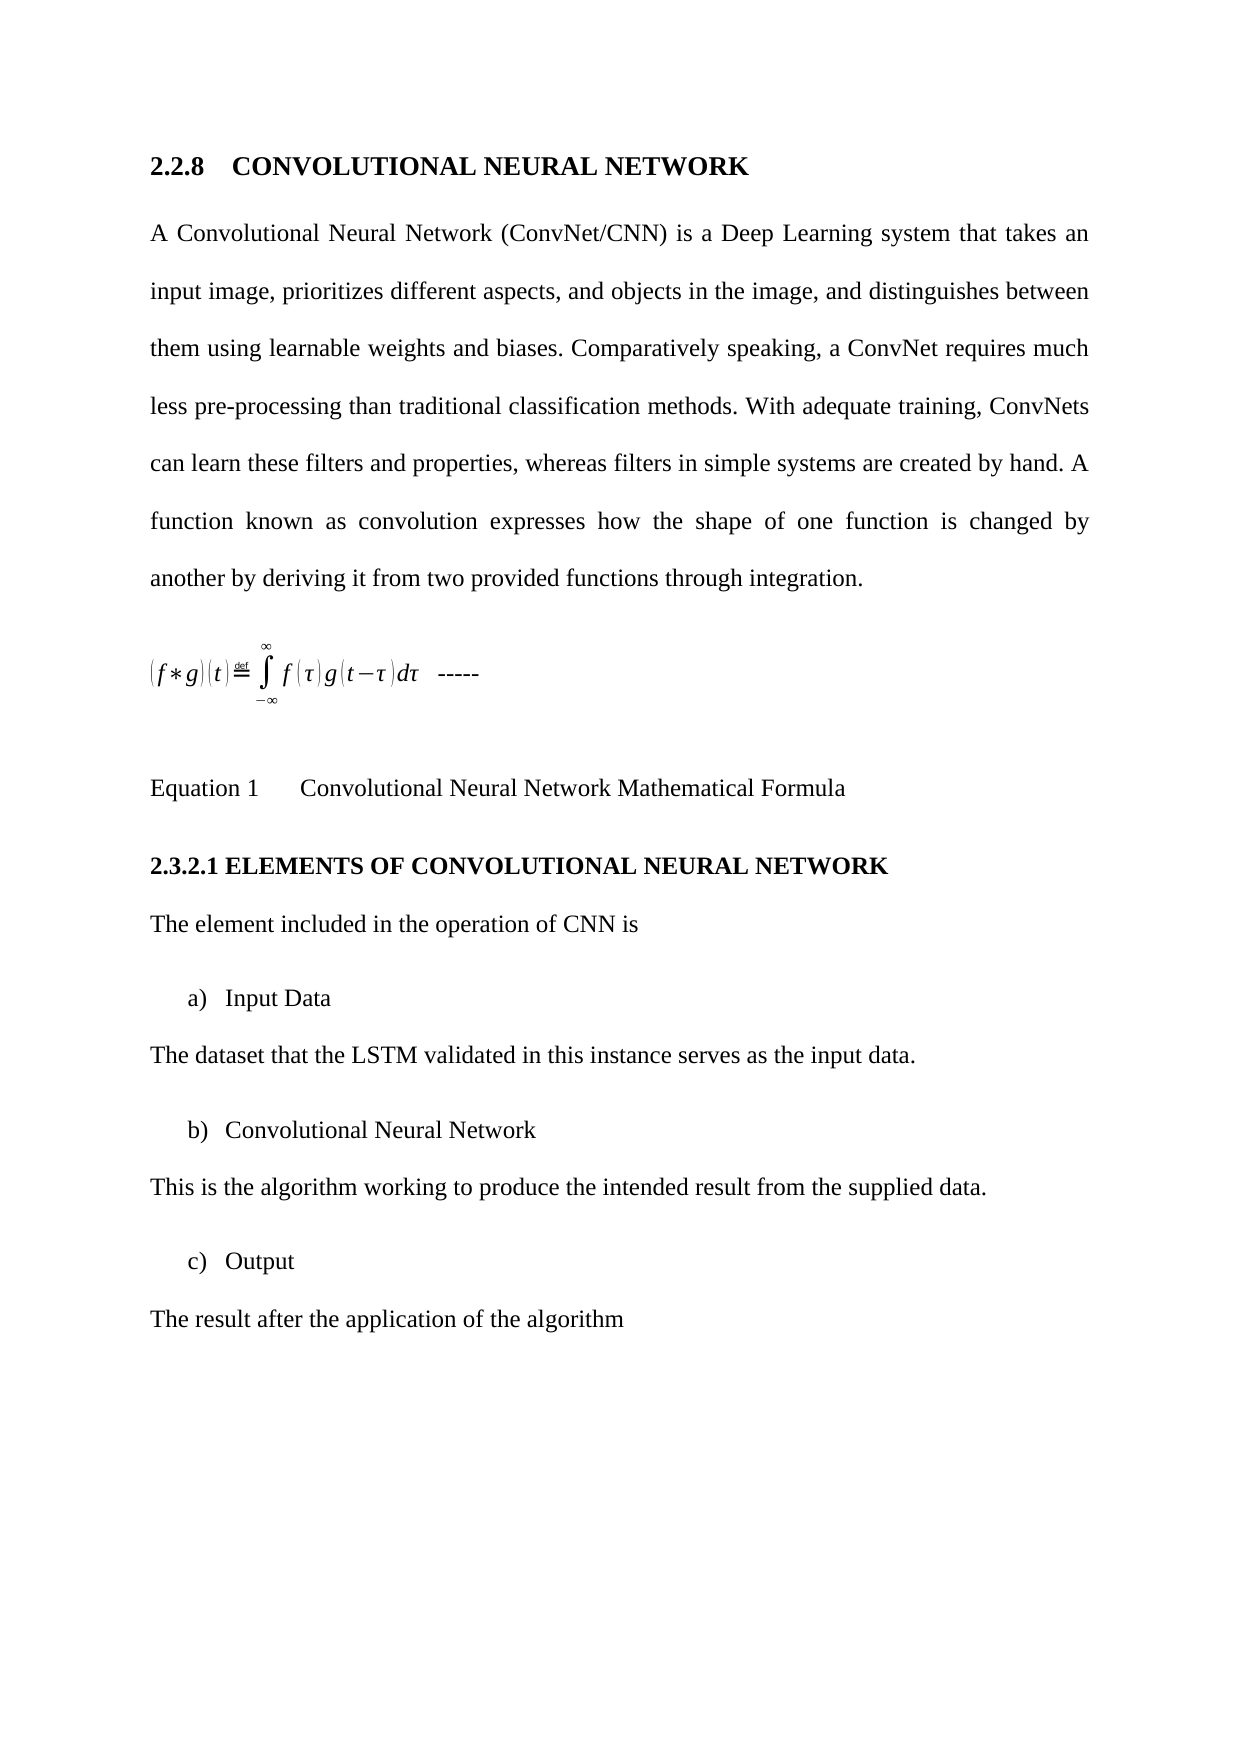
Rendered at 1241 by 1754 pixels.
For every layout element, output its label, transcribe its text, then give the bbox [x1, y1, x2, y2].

text The result after the application of the algorithm [150, 1304, 1090, 1333]
text The dataset that the LSTM validated in this instance serves as the input data. [150, 1041, 1090, 1069]
list Input Data [187, 983, 1075, 1012]
text 2.3.2.1 ELEMENTS OF CONVOLUTIONAL NEURAL NETWORK [150, 851, 1090, 880]
text 2.2.8 CONVOLUTIONAL NEURAL NETWORK [150, 150, 1090, 181]
list Convolutional Neural Network [187, 1115, 1075, 1143]
text Equation 1 Convolutional Neural Network Mathematical Formula [150, 773, 1090, 802]
list Output [187, 1246, 1075, 1275]
text The element included in the operation of CNN is [150, 909, 1090, 938]
text A Convolutional Neural Network (ConvNet/CNN) is a Deep Learning system that takes an input image, prioritizes different aspects, and objects in the image, and distinguishes between them using learnable weights and biases. Comparatively speaking, a ConvNet requires much less pre-processing than traditional classification methods. With adequate training, ConvNets can learn these filters and properties, whereas filters in simple systems are created by hand. A function known as convolution expresses how the shape of one function is changed by another by deriving it from two provided functions through integration. [150, 218, 1090, 592]
text This is the algorithm working to produce the intended result from the supplied data. [150, 1172, 1090, 1201]
text ----- [150, 638, 1090, 708]
